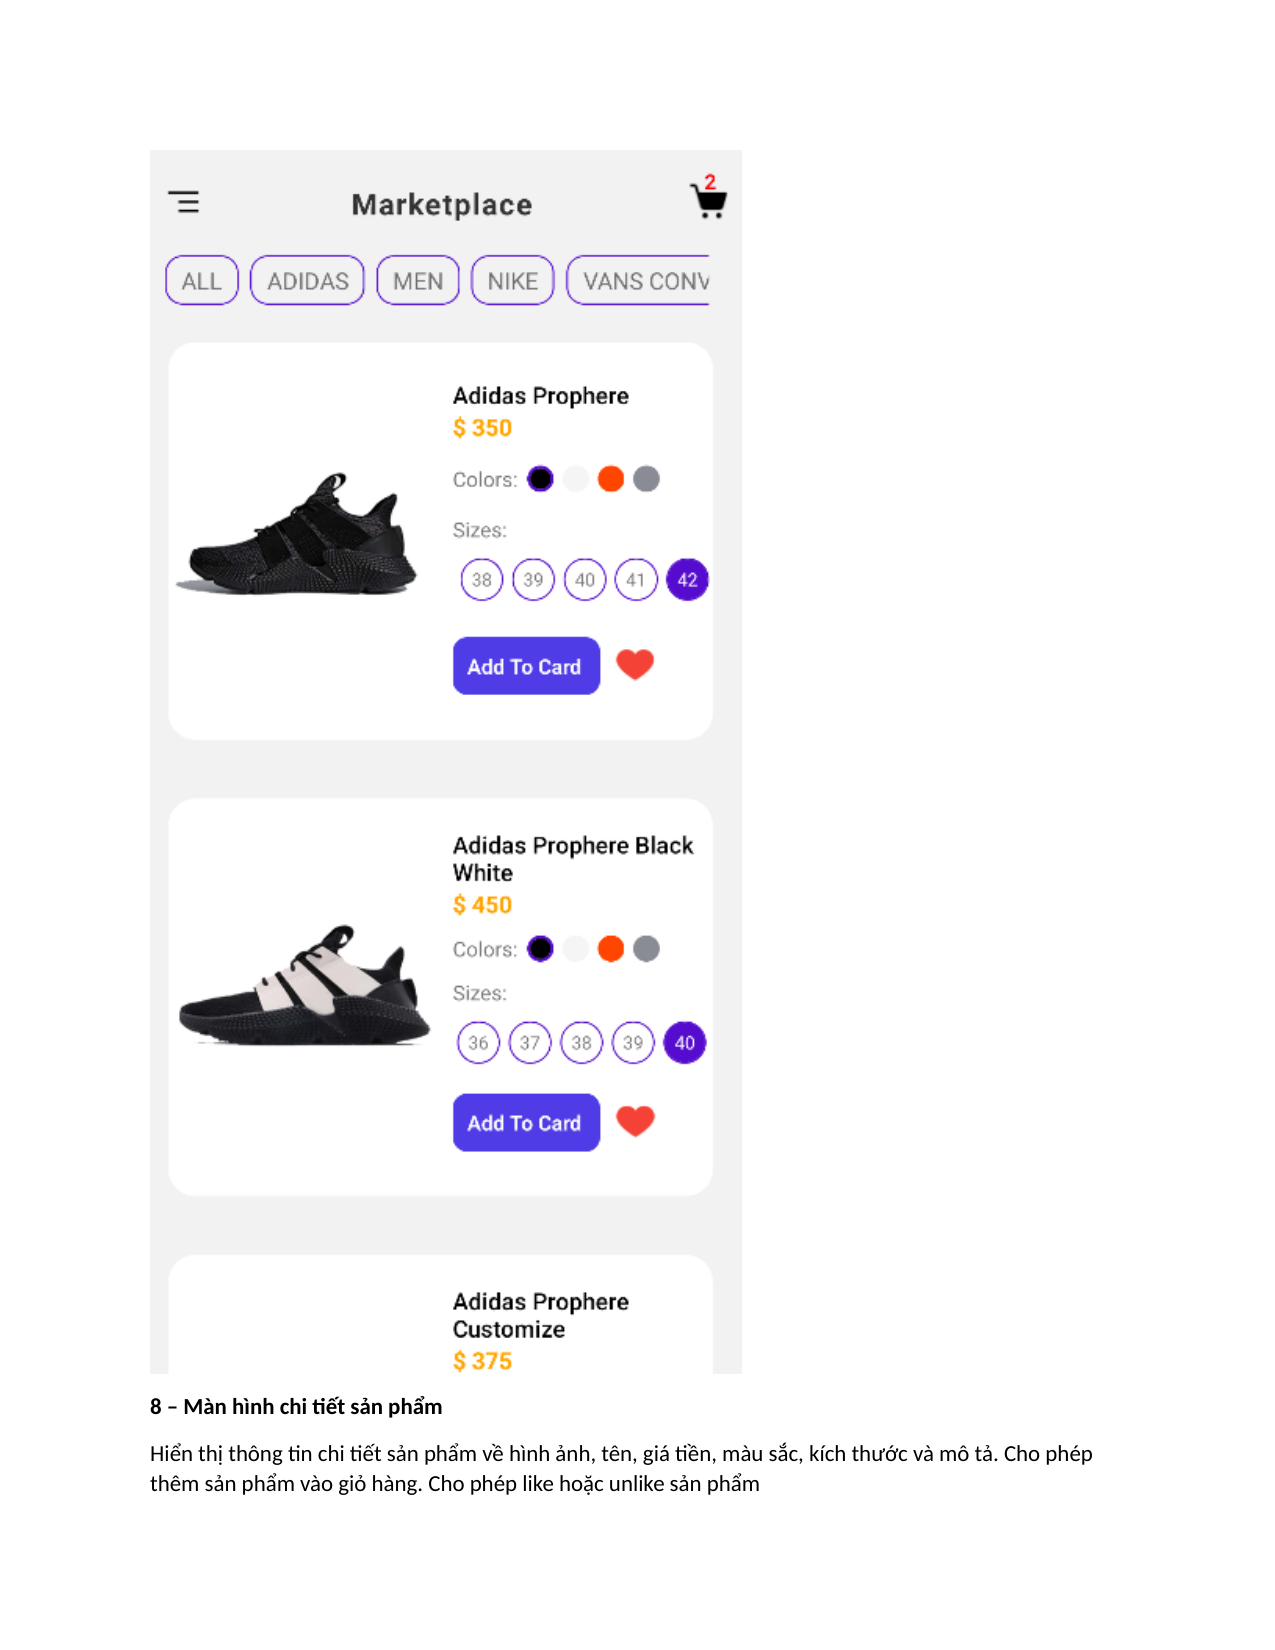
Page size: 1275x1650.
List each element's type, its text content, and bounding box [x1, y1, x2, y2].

picture [150, 150, 743, 1374]
text Hiển thị thông tin chi tiết sản phẩm về hình ảnh, tên, giá tiền, màu sắc, kích thước và mô tả. Cho phép thêm sản phẩm vào giỏ hàng. Cho phép like hoặc unlike sản phẩm [150, 1439, 1125, 1497]
text 8 – Màn hình chi tiết sản phẩm [150, 1392, 1125, 1420]
